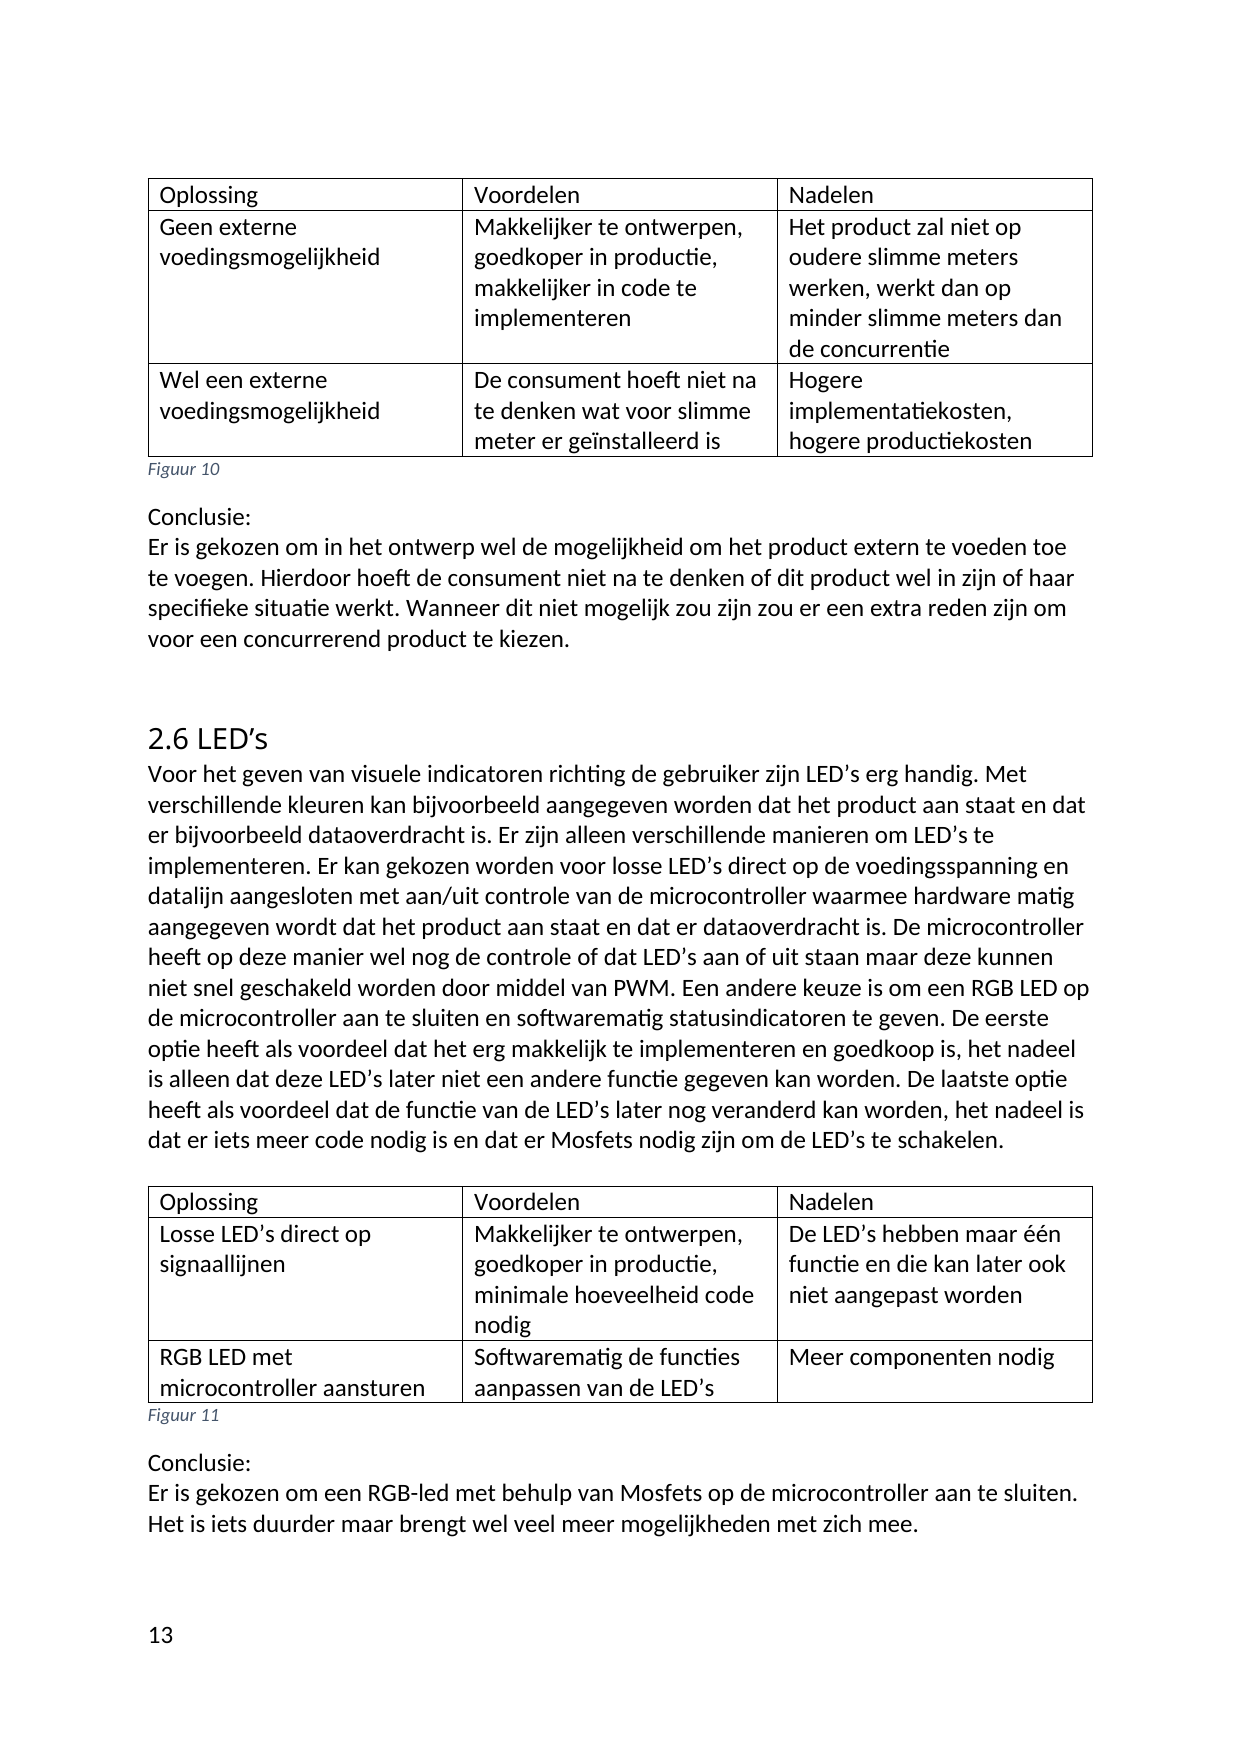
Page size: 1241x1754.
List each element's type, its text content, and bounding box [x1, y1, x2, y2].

table_cell Makkelijker te ontwerpen, goedkoper in productie, minimale hoeveelheid code nodig [463, 1218, 777, 1340]
table_cell Het product zal niet op oudere slimme meters werken, werkt dan op minder slimme meters dan de concurrentie [778, 211, 1092, 363]
table_cell Hogere implementatiekosten, hogere productiekosten [778, 364, 1092, 456]
table_header Oplossing [149, 1187, 462, 1217]
table_cell Meer componenten nodig [778, 1341, 1092, 1402]
table_header Voordelen [463, 1187, 777, 1217]
text Voor het geven van visuele indicatoren richting de gebruiker zijn LED’s erg handig. Met verschillende kleuren kan bijvoorbeeld aangegeven worden dat het product aan staat en dat er bijvoorbeeld dataoverdracht is. Er zijn alleen verschillende manieren om LED’s te implementeren. Er kan gekozen worden voor losse LED’s direct op de voedingsspanning en datalijn aangesloten met aan/uit controle van de microcontroller waarmee hardware matig aangegeven wordt dat het product aan staat en dat er dataoverdracht is. De microcontroller heeft op deze manier wel nog de controle of dat LED’s aan of uit staan maar deze kunnen niet snel geschakeld worden door middel van PWM. Een andere keuze is om een RGB LED op de microcontroller aan te sluiten en softwarematig statusindicatoren te geven. De eerste optie heeft als voordeel dat het erg makkelijk te implementeren en goedkoop is, het nadeel is alleen dat deze LED’s later niet een andere functie gegeven kan worden. De laatste optie heeft als voordeel dat de functie van de LED’s later nog veranderd kan worden, het nadeel is dat er iets meer code nodig is en dat er Mosfets nodig zijn om de LED’s te schakelen. [148, 758, 1093, 1155]
table_header Oplossing [149, 179, 462, 210]
table_cell Softwarematig de functies aanpassen van de LED’s [463, 1341, 777, 1402]
table_header Nadelen [778, 179, 1092, 210]
text Conclusie: [148, 501, 1093, 531]
table_cell Geen externe voedingsmogelijkheid [149, 211, 462, 363]
text Figuur 11 [148, 1403, 1093, 1426]
table_header Voordelen [463, 179, 777, 210]
table_cell Losse LED’s direct op signaallijnen [149, 1218, 462, 1340]
text Conclusie: [148, 1447, 1093, 1478]
table_cell Wel een externe voedingsmogelijkheid [149, 364, 462, 456]
subtitle 2.6 LED’s [148, 718, 1093, 758]
text Figuur 10 [148, 457, 1093, 480]
table_cell De consument hoeft niet na te denken wat voor slimme meter er geïnstalleerd is [463, 364, 777, 456]
table_cell De LED’s hebben maar één functie en die kan later ook niet aangepast worden [778, 1218, 1092, 1340]
text Er is gekozen om een RGB-led met behulp van Mosfets op de microcontroller aan te sluiten. Het is iets duurder maar brengt wel veel meer mogelijkheden met zich mee. [148, 1478, 1093, 1539]
text Er is gekozen om in het ontwerp wel de mogelijkheid om het product extern te voeden toe te voegen. Hierdoor hoeft de consument niet na te denken of dit product wel in zijn of haar specifieke situatie werkt. Wanneer dit niet mogelijk zou zijn zou er een extra reden zijn om voor een concurrerend product te kiezen. [148, 531, 1093, 653]
table_cell Makkelijker te ontwerpen, goedkoper in productie, makkelijker in code te implementeren [463, 211, 777, 363]
table_cell RGB LED met microcontroller aansturen [149, 1341, 462, 1402]
table_header Nadelen [778, 1187, 1092, 1217]
